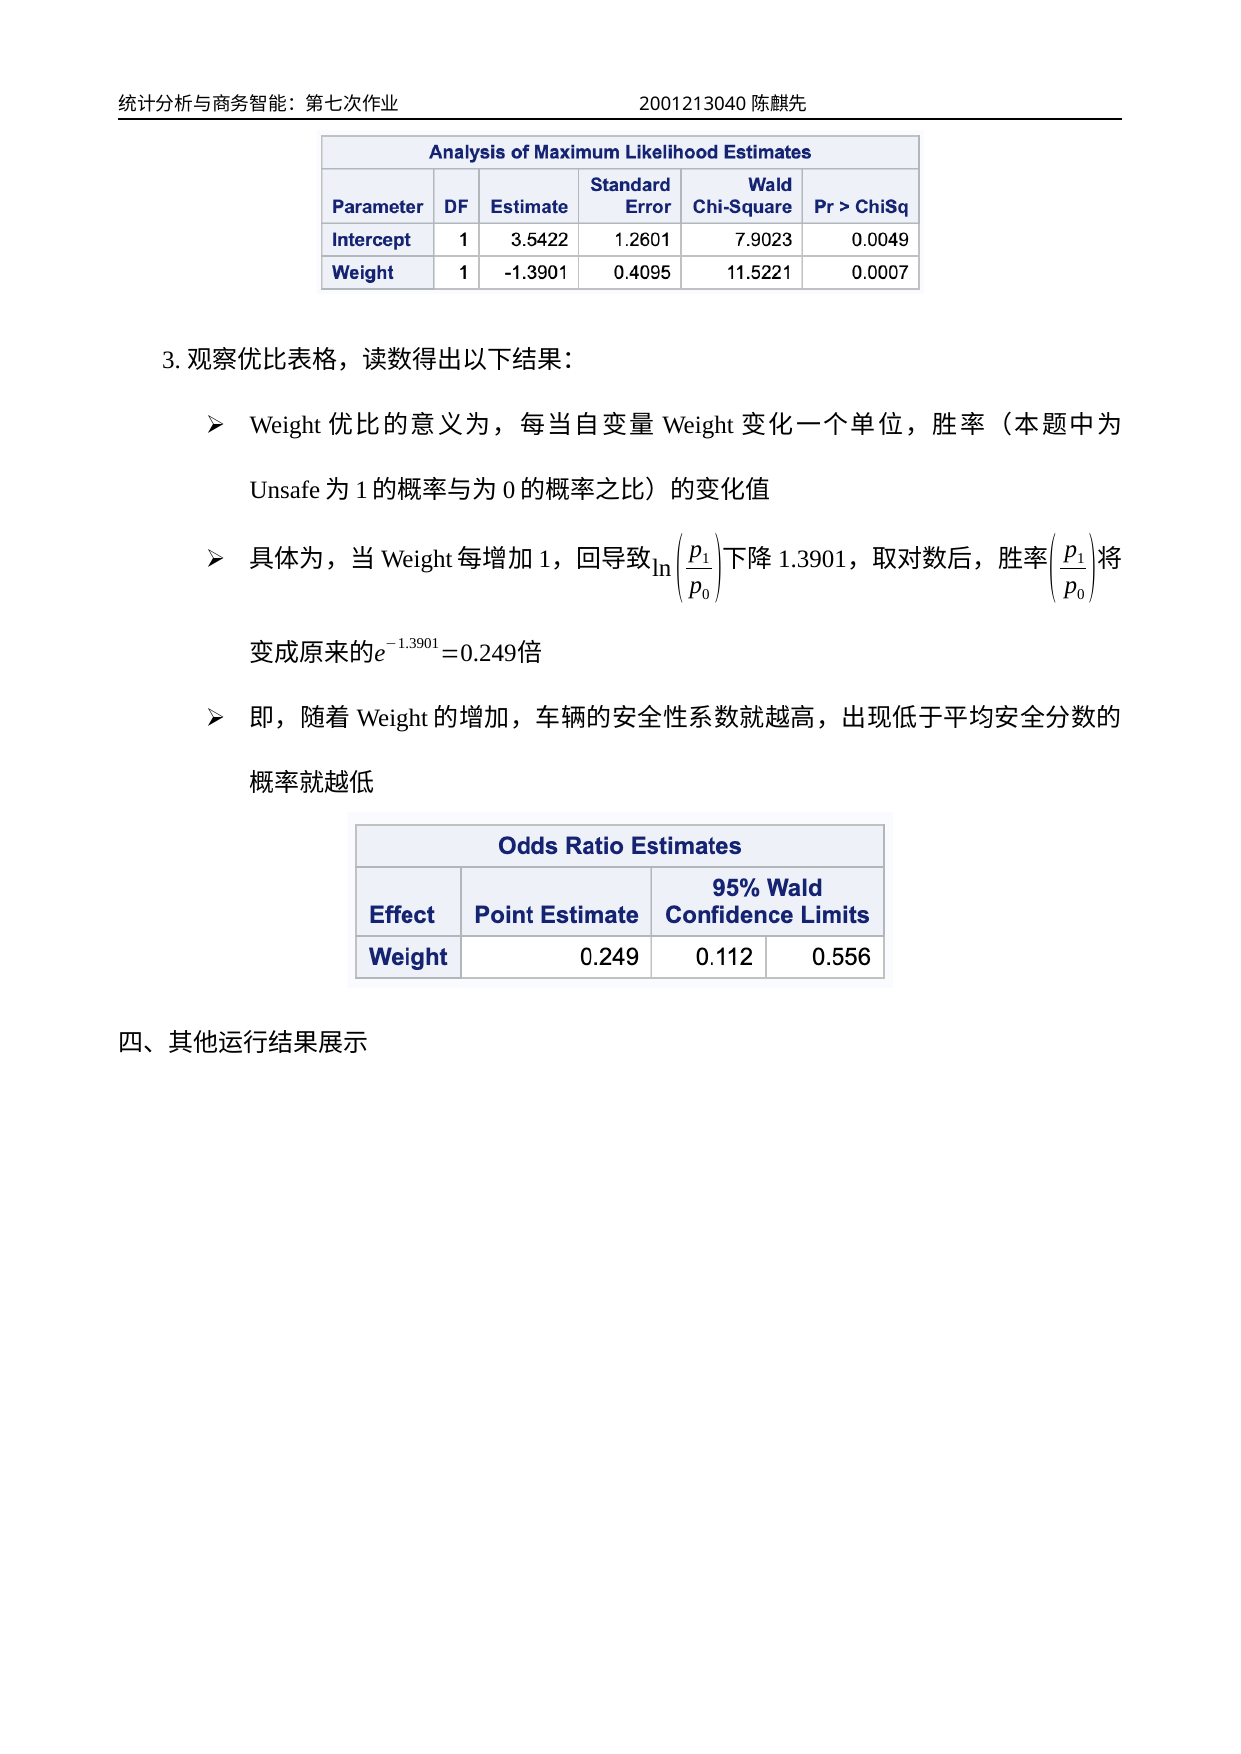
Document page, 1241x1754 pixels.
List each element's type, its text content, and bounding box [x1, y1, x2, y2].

text 四、其他运行结果展示 [118, 1008, 1122, 1073]
list 具体为，当Weight每增加1，回导致下降1.3901，取对数后，胜率将变成原来的倍 [206, 520, 1122, 683]
text 3. 观察优比表格，读数得出以下结果： [118, 325, 1122, 390]
list 即，随着Weight的增加，车辆的安全性系数就越高，出现低于平均安全分数的概率就越低 [206, 683, 1122, 813]
list Weight优比的意义为，每当自变量Weight变化一个单位，胜率（本题中为Unsafe为1的概率与为0的概率之比）的变化值 [206, 390, 1122, 520]
picture [347, 812, 893, 988]
picture [316, 130, 924, 294]
